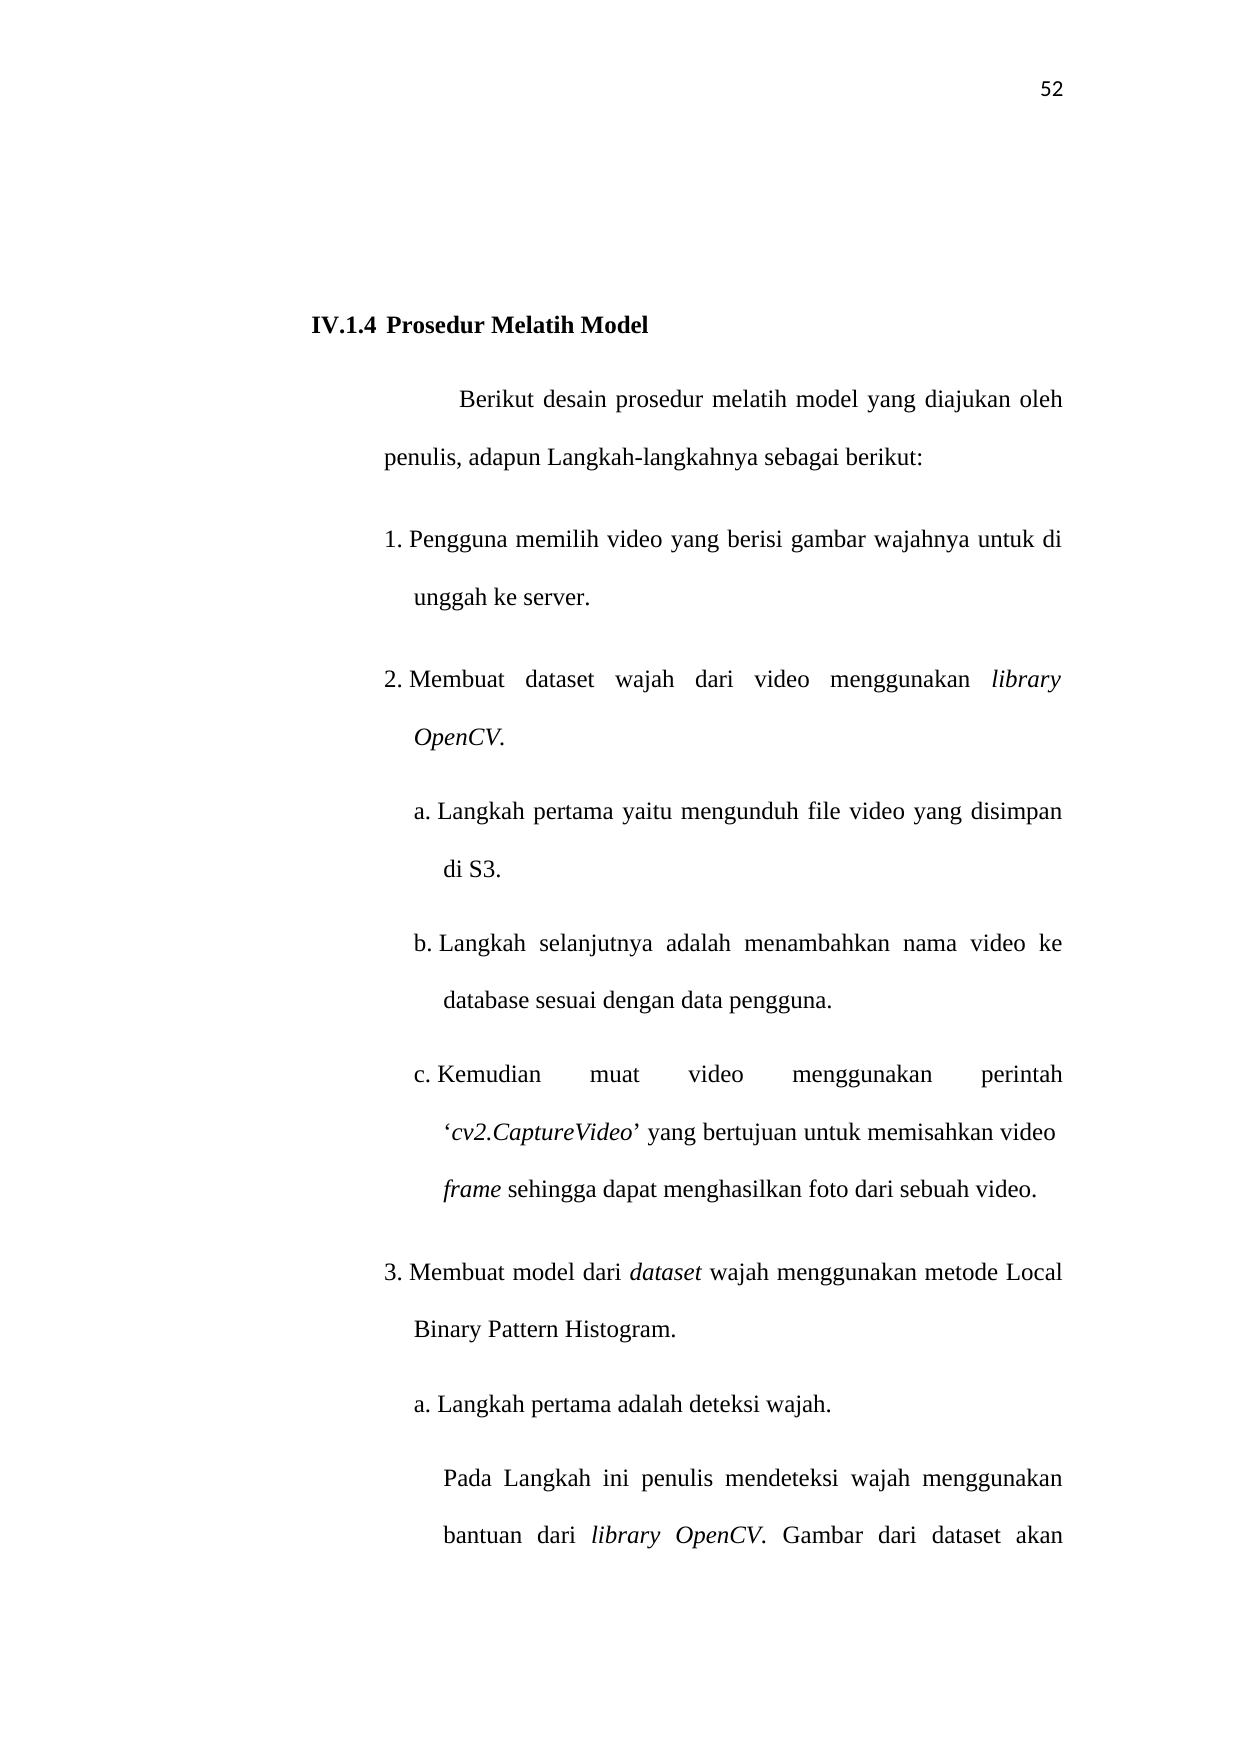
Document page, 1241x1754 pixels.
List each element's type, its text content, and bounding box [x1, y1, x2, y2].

text Langkah pertama adalah deteksi wajah. [413, 1389, 1063, 1417]
text Pengguna memilih video yang berisi gambar wajahnya untuk di unggah ke server. [384, 524, 1063, 611]
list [443, 1463, 1063, 1549]
text Langkah pertama yaitu mengunduh file video yang disimpan di S3. [413, 796, 1063, 882]
text Membuat model dari dataset wajah menggunakan metode Local Binary Pattern Histogram. [384, 1257, 1063, 1343]
text Membuat dataset wajah dari video menggunakan library OpenCV. [384, 664, 1063, 751]
text Berikut desain prosedur melatih model yang diajukan oleh penulis, adapun Langkah-langkahnya sebagai berikut: [384, 384, 1063, 471]
text Kemudian muat video menggunakan perintah ‘cv2.CaptureVideo’ yang bertujuan untuk memisahkan video per frame sehingga dapat menghasilkan foto dari sebuah video. [413, 1059, 1063, 1203]
subtitle Prosedur Melatih Model [311, 310, 1063, 339]
text Langkah selanjutnya adalah menambahkan nama video ke database sesuai dengan data pengguna. [413, 928, 1063, 1014]
